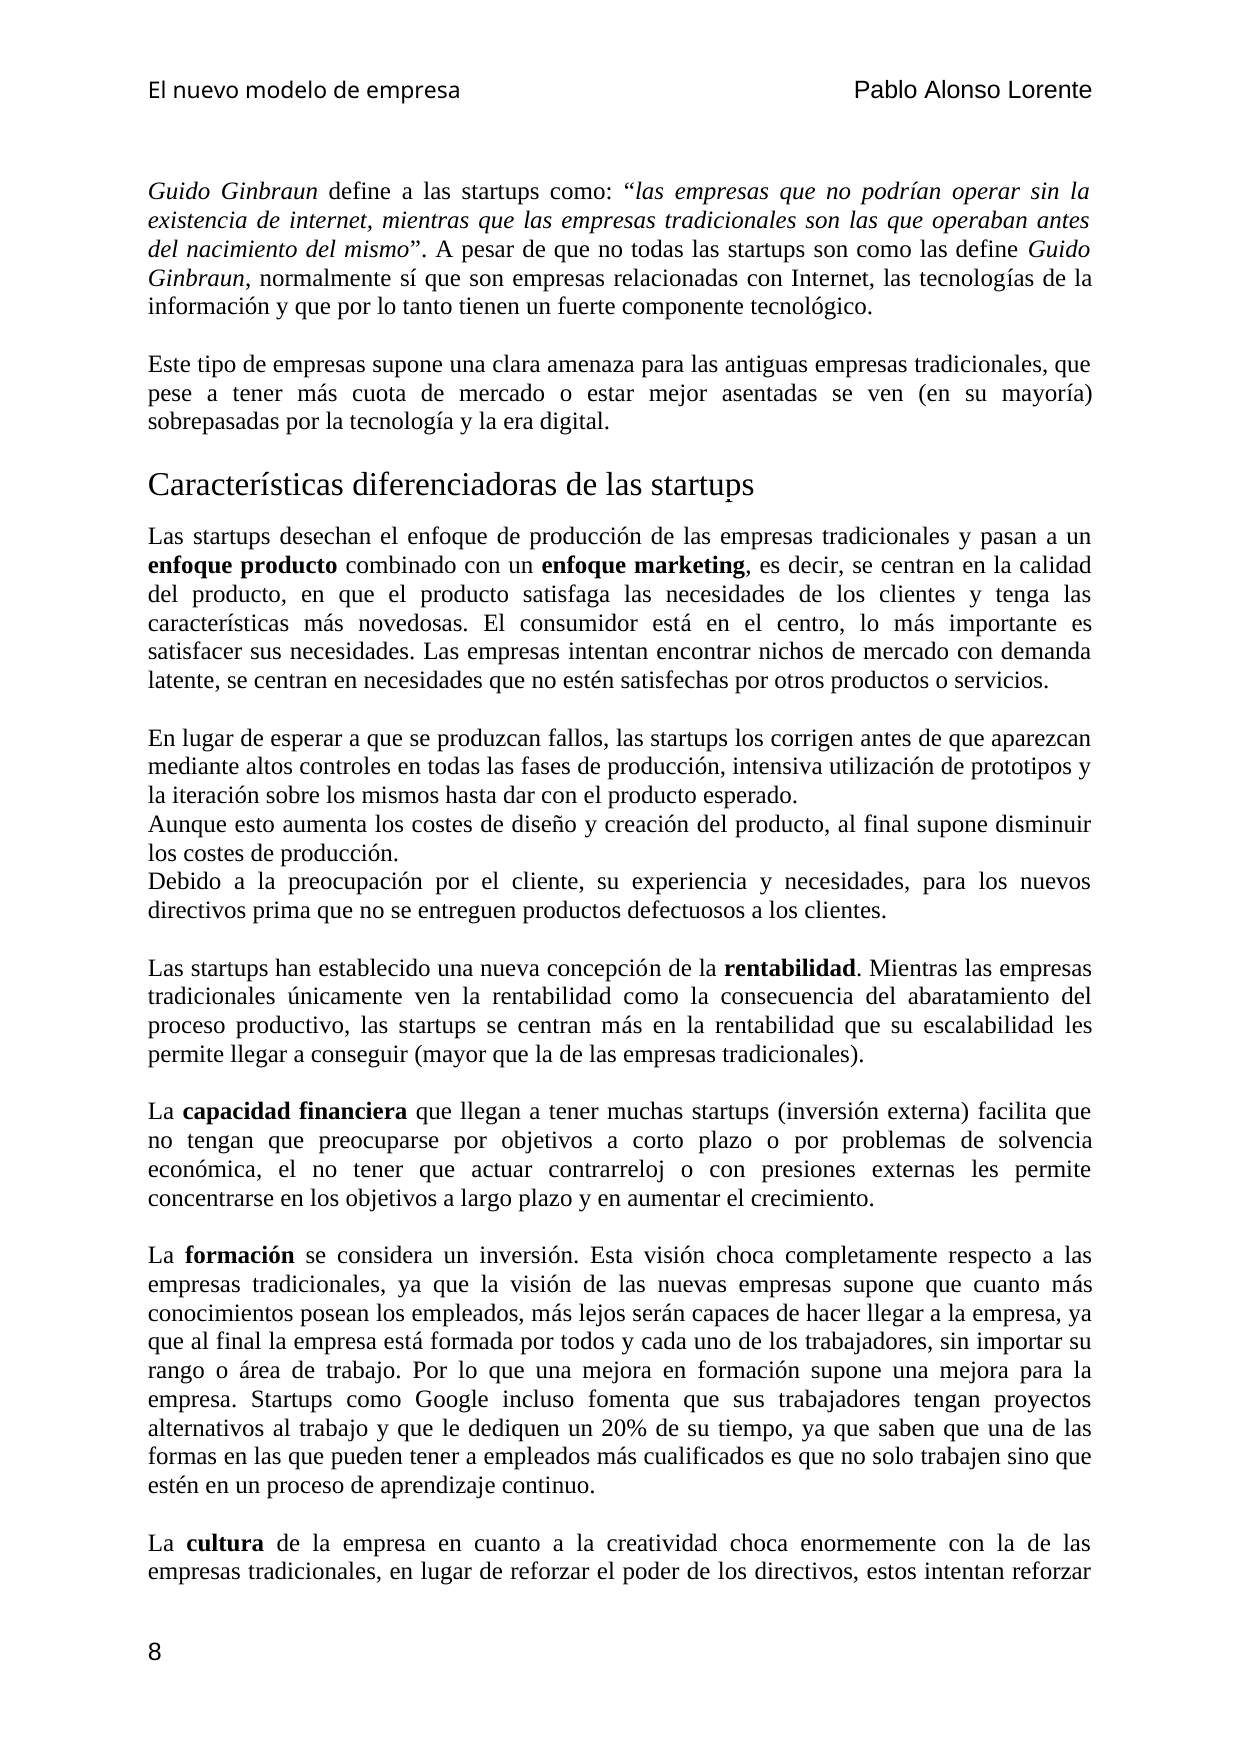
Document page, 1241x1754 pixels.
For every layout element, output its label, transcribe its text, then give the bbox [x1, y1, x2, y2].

text Aunque esto aumenta los costes de diseño y creación del producto, al final supone disminuir los costes de producción. [148, 809, 1093, 866]
text Las startups han establecido una nueva concepción de la rentabilidad. Mientras las empresas tradicionales únicamente ven la rentabilidad como la consecuencia del abaratamiento del proceso productivo, las startups se centran más en la rentabilidad que su escalabilidad les permite llegar a conseguir (mayor que la de las empresas tradicionales). [148, 953, 1093, 1068]
text La formación se considera un inversión. Esta visión choca completamente respecto a las empresas tradicionales, ya que la visión de las nuevas empresas supone que cuanto más conocimientos posean los empleados, más lejos serán capaces de hacer llegar a la empresa, ya que al final la empresa está formada por todos y cada uno de los trabajadores, sin importar su rango o área de trabajo. Por lo que una mejora en formación supone una mejora para la empresa. Startups como Google incluso fomenta que sus trabajadores tengan proyectos alternativos al trabajo y que le dediquen un 20% de su tiempo, ya que saben que una de las formas en las que pueden tener a empleados más cualificados es que no solo trabajen sino que estén en un proceso de aprendizaje continuo. [148, 1240, 1093, 1499]
text Debido a la preocupación por el cliente, su experiencia y necesidades, para los nuevos directivos prima que no se entreguen productos defectuosos a los clientes. [148, 866, 1093, 924]
text Guido Ginbraun define a las startups como: “las empresas que no podrían operar sin la existencia de internet, mientras que las empresas tradicionales son las que operaban antes del nacimiento del mismo”. A pesar de que no todas las startups son como las define Guido Ginbraun, normalmente sí que son empresas relacionadas con Internet, las tecnologías de la información y que por lo tanto tienen un fuerte componente tecnológico. [148, 176, 1093, 320]
text Características diferenciadoras de las startups [148, 464, 1093, 502]
text Este tipo de empresas supone una clara amenaza para las antiguas empresas tradicionales, que pese a tener más cuota de mercado o estar mejor asentadas se ven (en su mayoría) sobrepasadas por la tecnología y la era digital. [148, 349, 1093, 435]
text Las startups desechan el enfoque de producción de las empresas tradicionales y pasan a un enfoque producto combinado con un enfoque marketing, es decir, se centran en la calidad del producto, en que el producto satisfaga las necesidades de los clientes y tenga las características más novedosas. El consumidor está en el centro, lo más importante es satisfacer sus necesidades. Las empresas intentan encontrar nichos de mercado con demanda latente, se centran en necesidades que no estén satisfechas por otros productos o servicios. [148, 521, 1093, 694]
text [148, 1528, 1093, 1585]
text En lugar de esperar a que se produzcan fallos, las startups los corrigen antes de que aparezcan mediante altos controles en todas las fases de producción, intensiva utilización de prototipos y la iteración sobre los mismos hasta dar con el producto esperado. [148, 723, 1093, 809]
text La capacidad financiera que llegan a tener muchas startups (inversión externa) facilita que no tengan que preocuparse por objetivos a corto plazo o por problemas de solvencia económica, el no tener que actuar contrarreloj o con presiones externas les permite concentrarse en los objetivos a largo plazo y en aumentar el crecimiento. [148, 1096, 1093, 1211]
